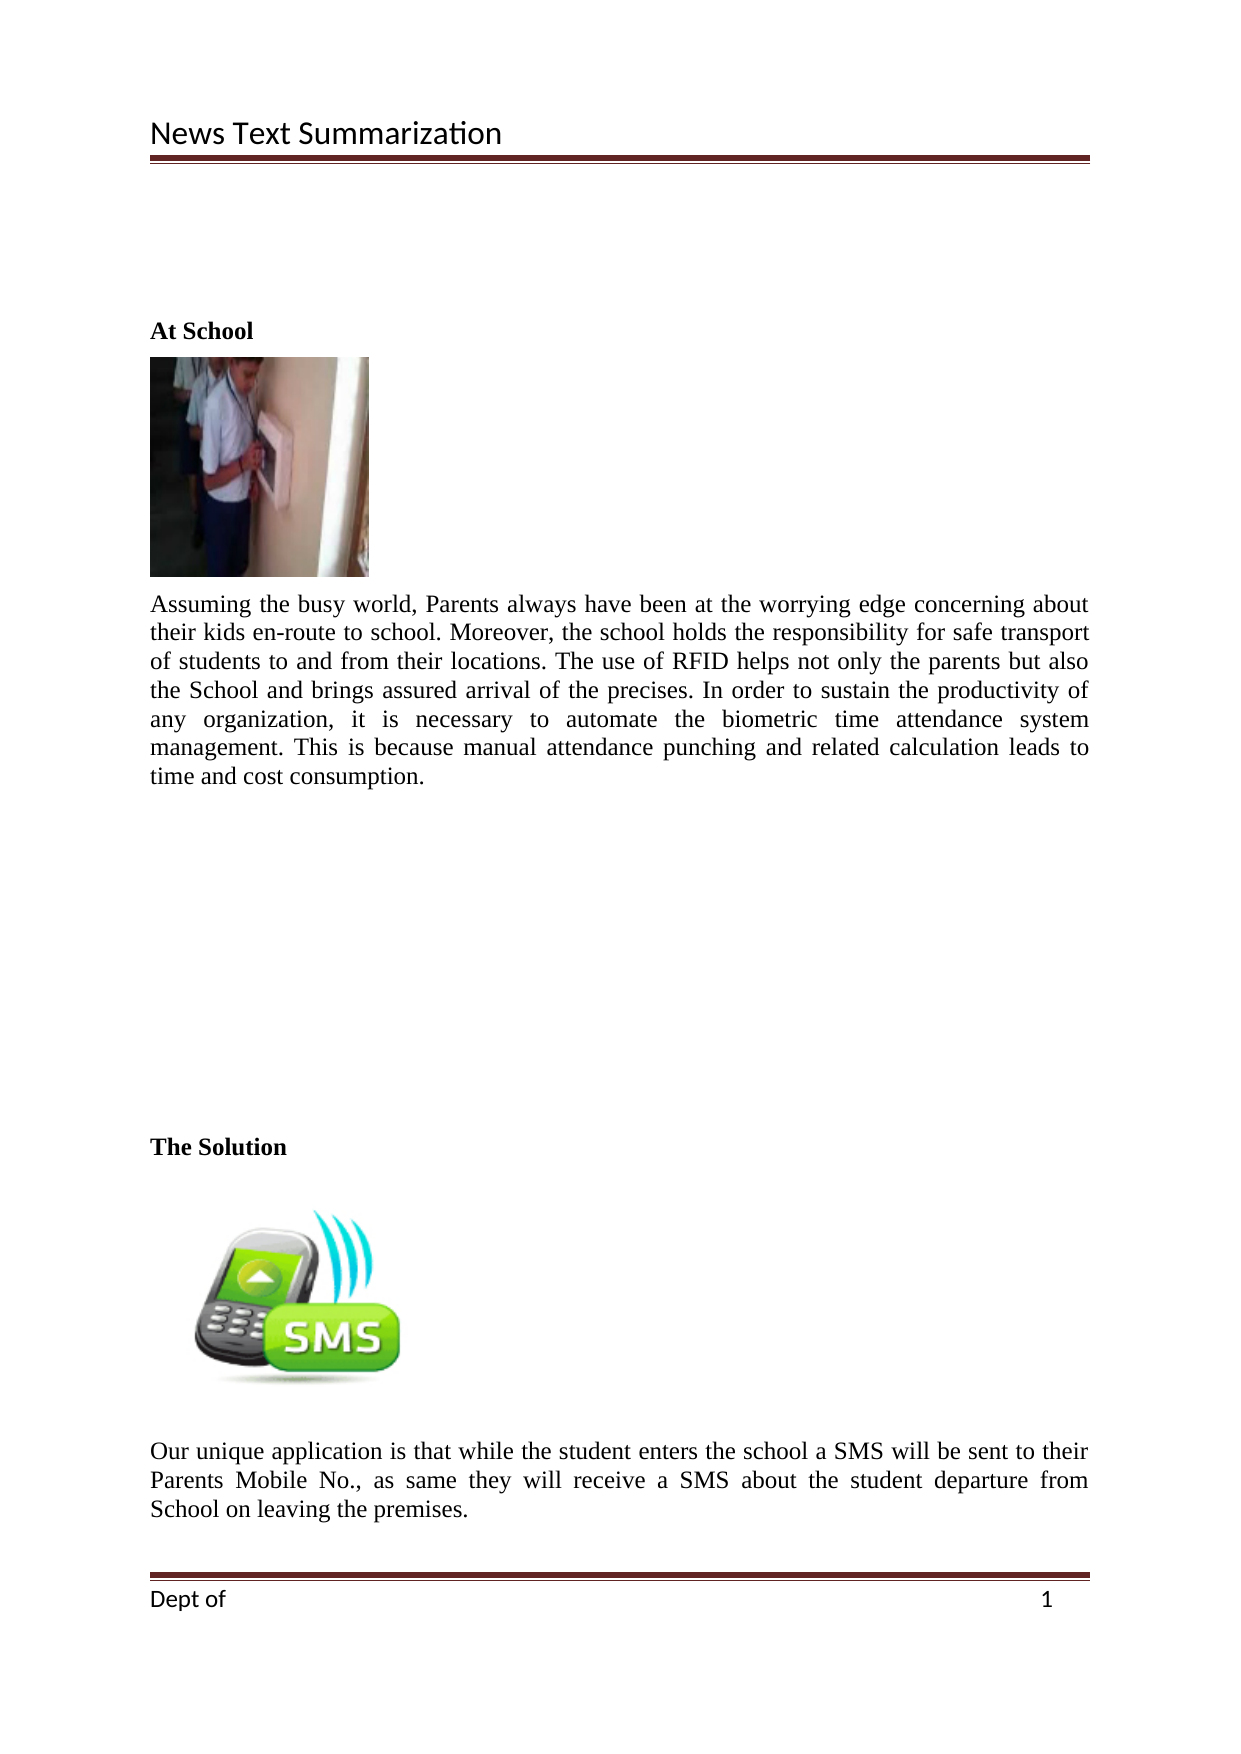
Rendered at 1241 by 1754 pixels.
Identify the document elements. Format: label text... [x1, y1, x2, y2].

text At School [150, 316, 1090, 345]
picture [150, 1173, 447, 1424]
text The Solution [150, 1132, 1090, 1161]
picture [150, 357, 369, 577]
text Our unique application is that while the student enters the school a SMS will be sent to their Parents Mobile No., as same they will receive a SMS about the student departure from School on leaving the premises. [150, 1436, 1090, 1522]
text Assuming the busy world, Parents always have been at the worrying edge concerning about their kids en-route to school. Moreover, the school holds the responsibility for safe transport of students to and from their locations. The use of RFID helps not only the parents but also the School and brings assured arrival of the precises. In order to sustain the productivity of any organization, it is necessary to automate the biometric time attendance system management. This is because manual attendance punching and related calculation leads to time and cost consumption. [150, 589, 1090, 790]
